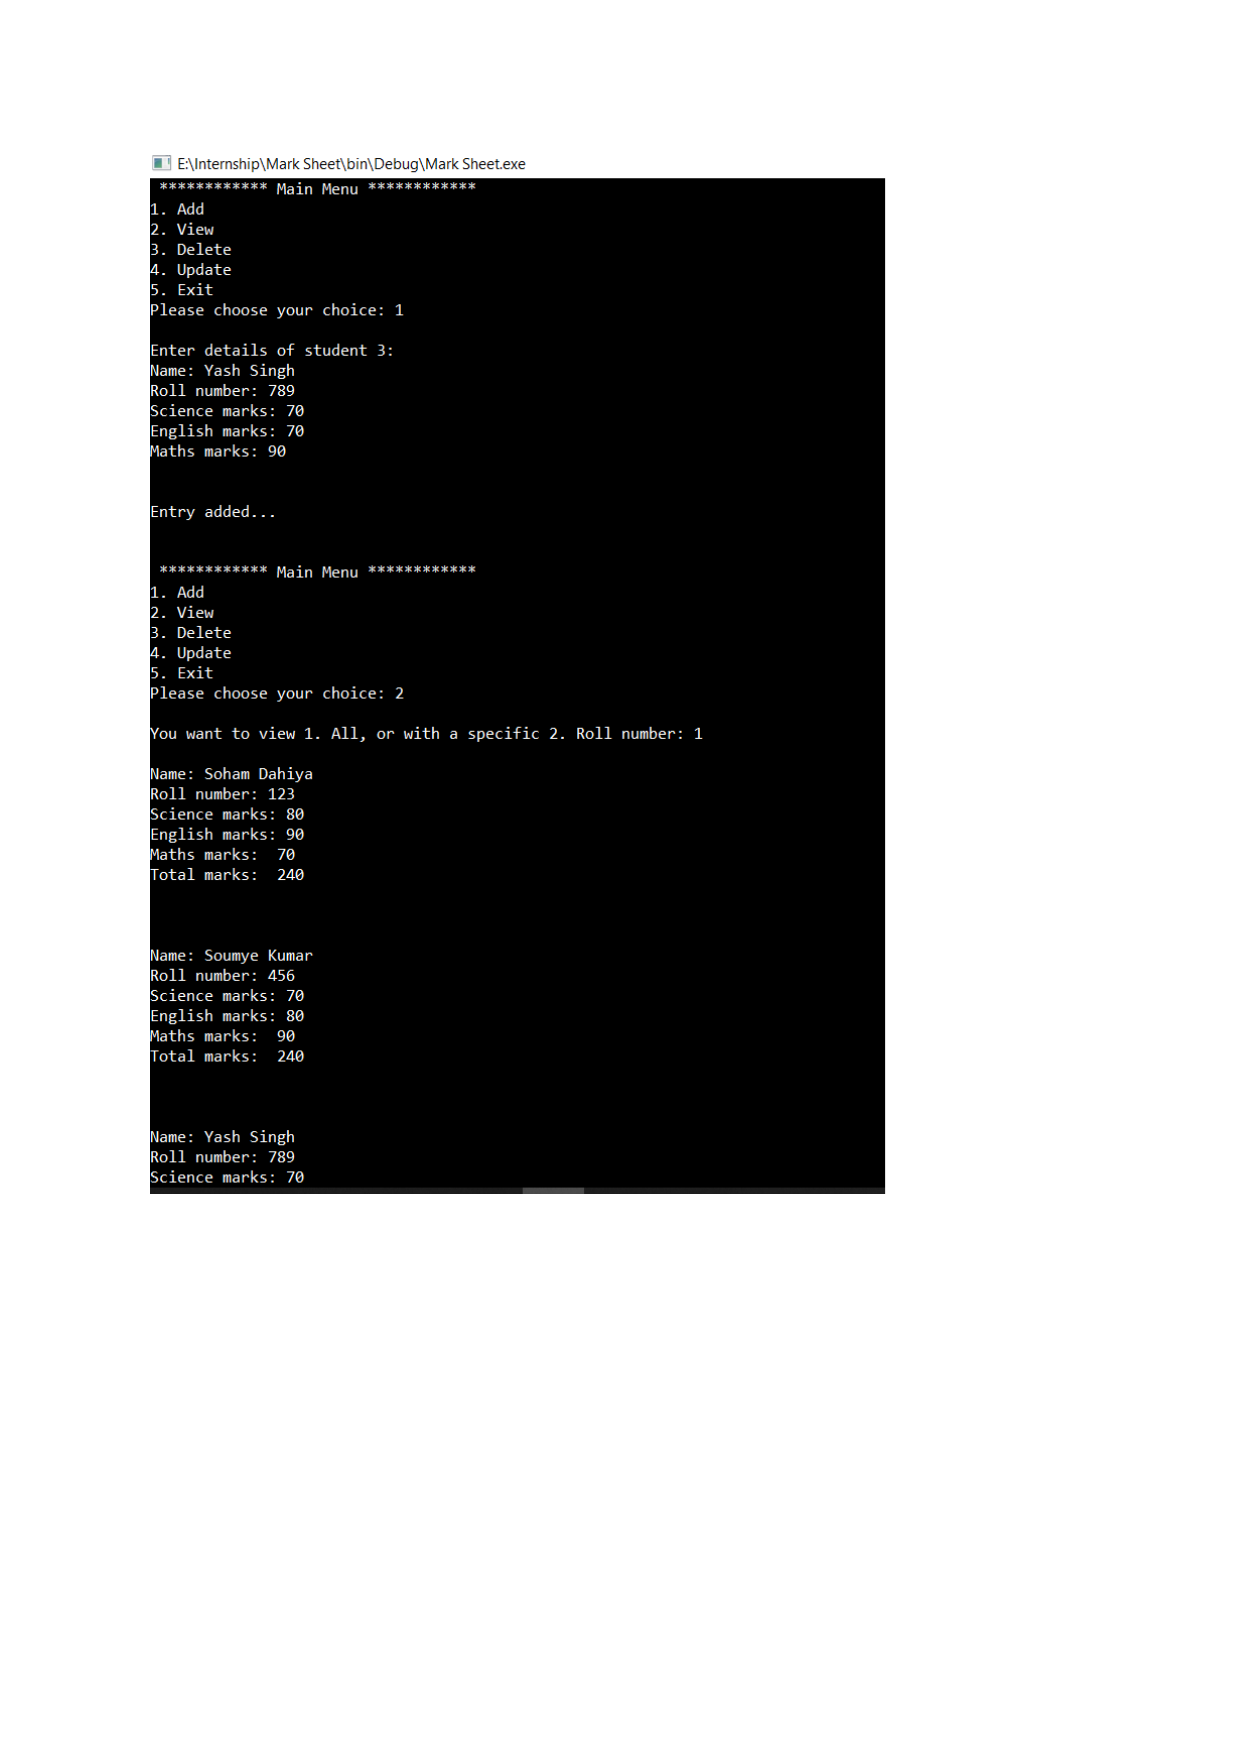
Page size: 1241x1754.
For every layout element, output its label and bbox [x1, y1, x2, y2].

picture [150, 150, 886, 1194]
